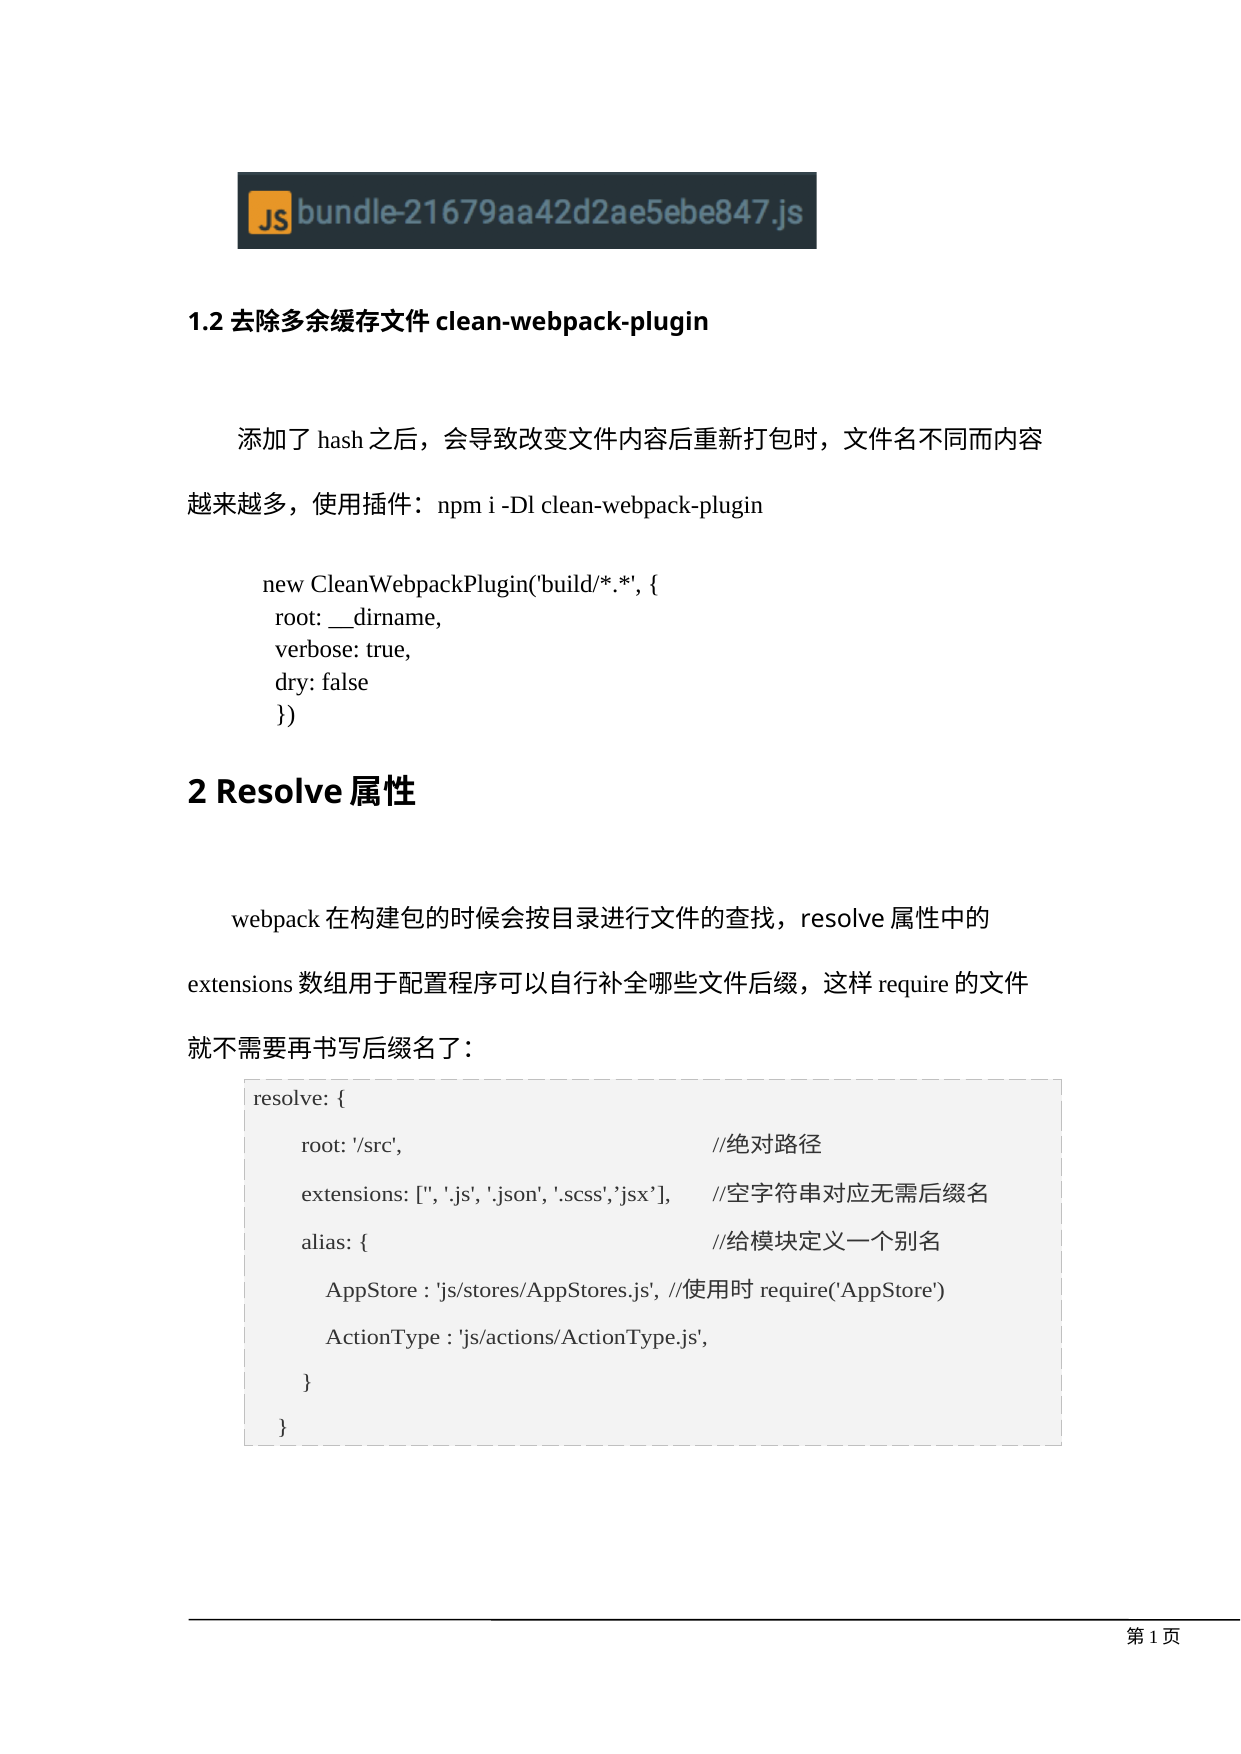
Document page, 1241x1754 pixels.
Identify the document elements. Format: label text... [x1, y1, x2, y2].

text 添加了hash之后，会导致改变文件内容后重新打包时，文件名不同而内容越来越多，使用插件：npm i -Dl clean-webpack-plugin [187, 405, 1053, 535]
subtitle 2 Resolve属性 [187, 757, 1053, 822]
list AppStore : 'js/stores/AppStores.js', //使用时 require('AppStore') [244, 1269, 1062, 1304]
text dry: false [187, 665, 1053, 697]
list ActionType : 'js/actions/ActionType.js', [244, 1317, 1062, 1353]
list extensions: ['', '.js', '.json', '.scss',’jsx’], //空字符串对应无需后缀名 [244, 1172, 1062, 1208]
text new CleanWebpackPlugin('build/*.*', { [187, 567, 1053, 600]
text root: __dirname, [187, 600, 1053, 632]
list } [244, 1407, 1062, 1446]
list } [244, 1362, 1062, 1398]
text }) [187, 697, 1053, 730]
list resolve: { [244, 1079, 1062, 1114]
subtitle 1.2 去除多余缓存文件 clean-webpack-plugin [187, 287, 1053, 352]
picture [237, 172, 817, 249]
text webpack在构建包的时候会按目录进行文件的查找，resolve属性中的extensions数组用于配置程序可以自行补全哪些文件后缀，这样require的文件就不需要再书写后缀名了： [187, 884, 1053, 1079]
text verbose: true, [187, 632, 1053, 665]
list alias: { //给模块定义一个别名 [244, 1220, 1062, 1256]
list root: '/src', //绝对路径 [244, 1124, 1062, 1159]
